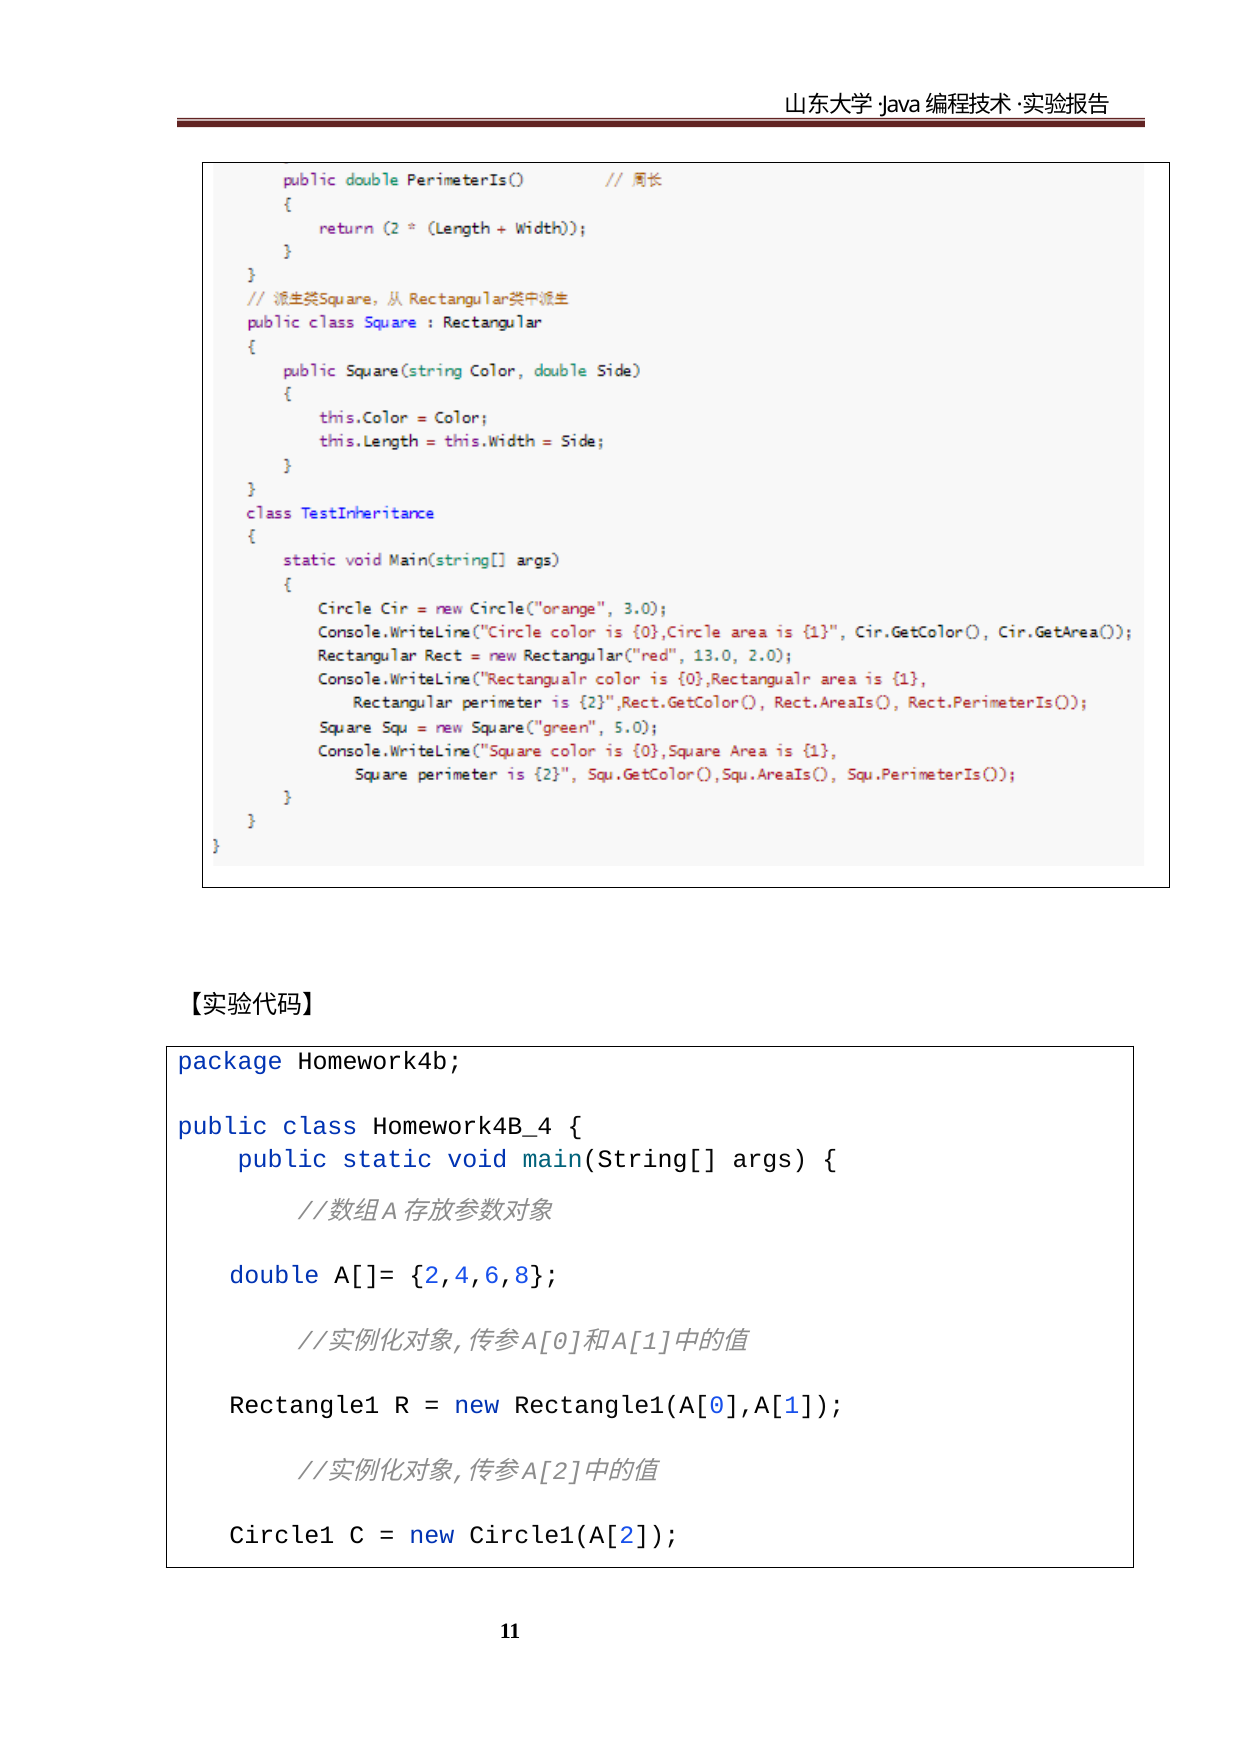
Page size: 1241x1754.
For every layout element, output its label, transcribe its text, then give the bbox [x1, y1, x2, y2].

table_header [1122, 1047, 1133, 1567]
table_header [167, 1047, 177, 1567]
text 【实验代码】 [177, 970, 1122, 1035]
table_cell [203, 163, 1169, 887]
picture [213, 163, 1145, 866]
